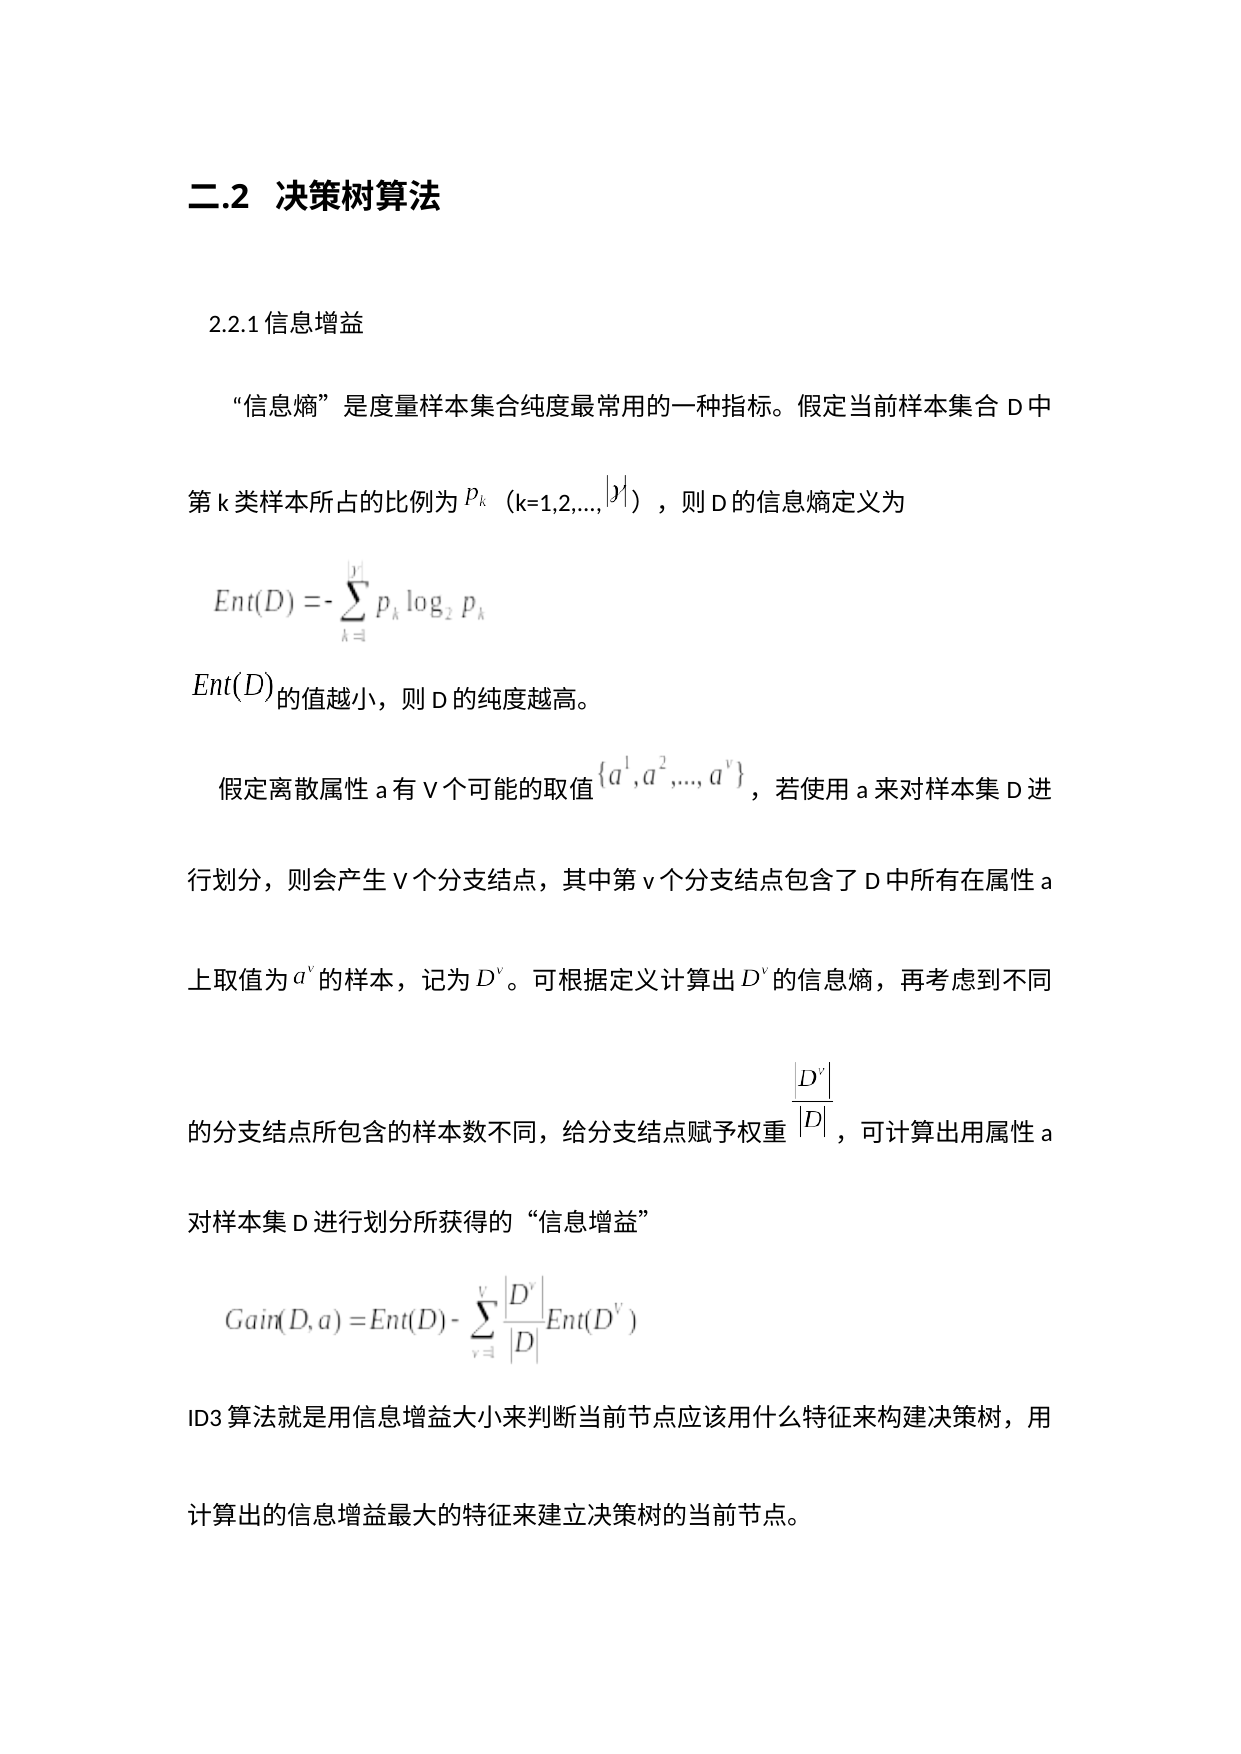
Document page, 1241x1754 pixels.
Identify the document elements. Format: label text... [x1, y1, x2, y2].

text “信息熵”是度量样本集合纯度最常用的一种指标。假定当前样本集合D中第k类样本所占的比例为（k=1,2,...,），则D的信息熵定义为 [187, 372, 1053, 535]
text 假定离散属性a有V个可能的取值，若使用a 来对样本集D进行划分，则会产生V个分支结点，其中第v个分支结点包含了D中所有在属性a上取值为的样本，记为。可根据定义计算出的信息熵，再考虑到不同的分支结点所包含的样本数不同，给分支结点赋予权重，可计算出用属性a对样本集D进行划分所获得的“信息增益” [187, 749, 1053, 1253]
text 2.2.1信息增益 [187, 289, 1053, 354]
text 的值越小，则D的纯度越高。 [187, 666, 1053, 731]
subtitle 决策树算法 [187, 162, 1053, 227]
text ID3算法就是用信息增益大小来判断当前节点应该用什么特征来构建决策树，用计算出的信息增益最大的特征来建立决策树的当前节点。 [187, 1383, 1053, 1546]
